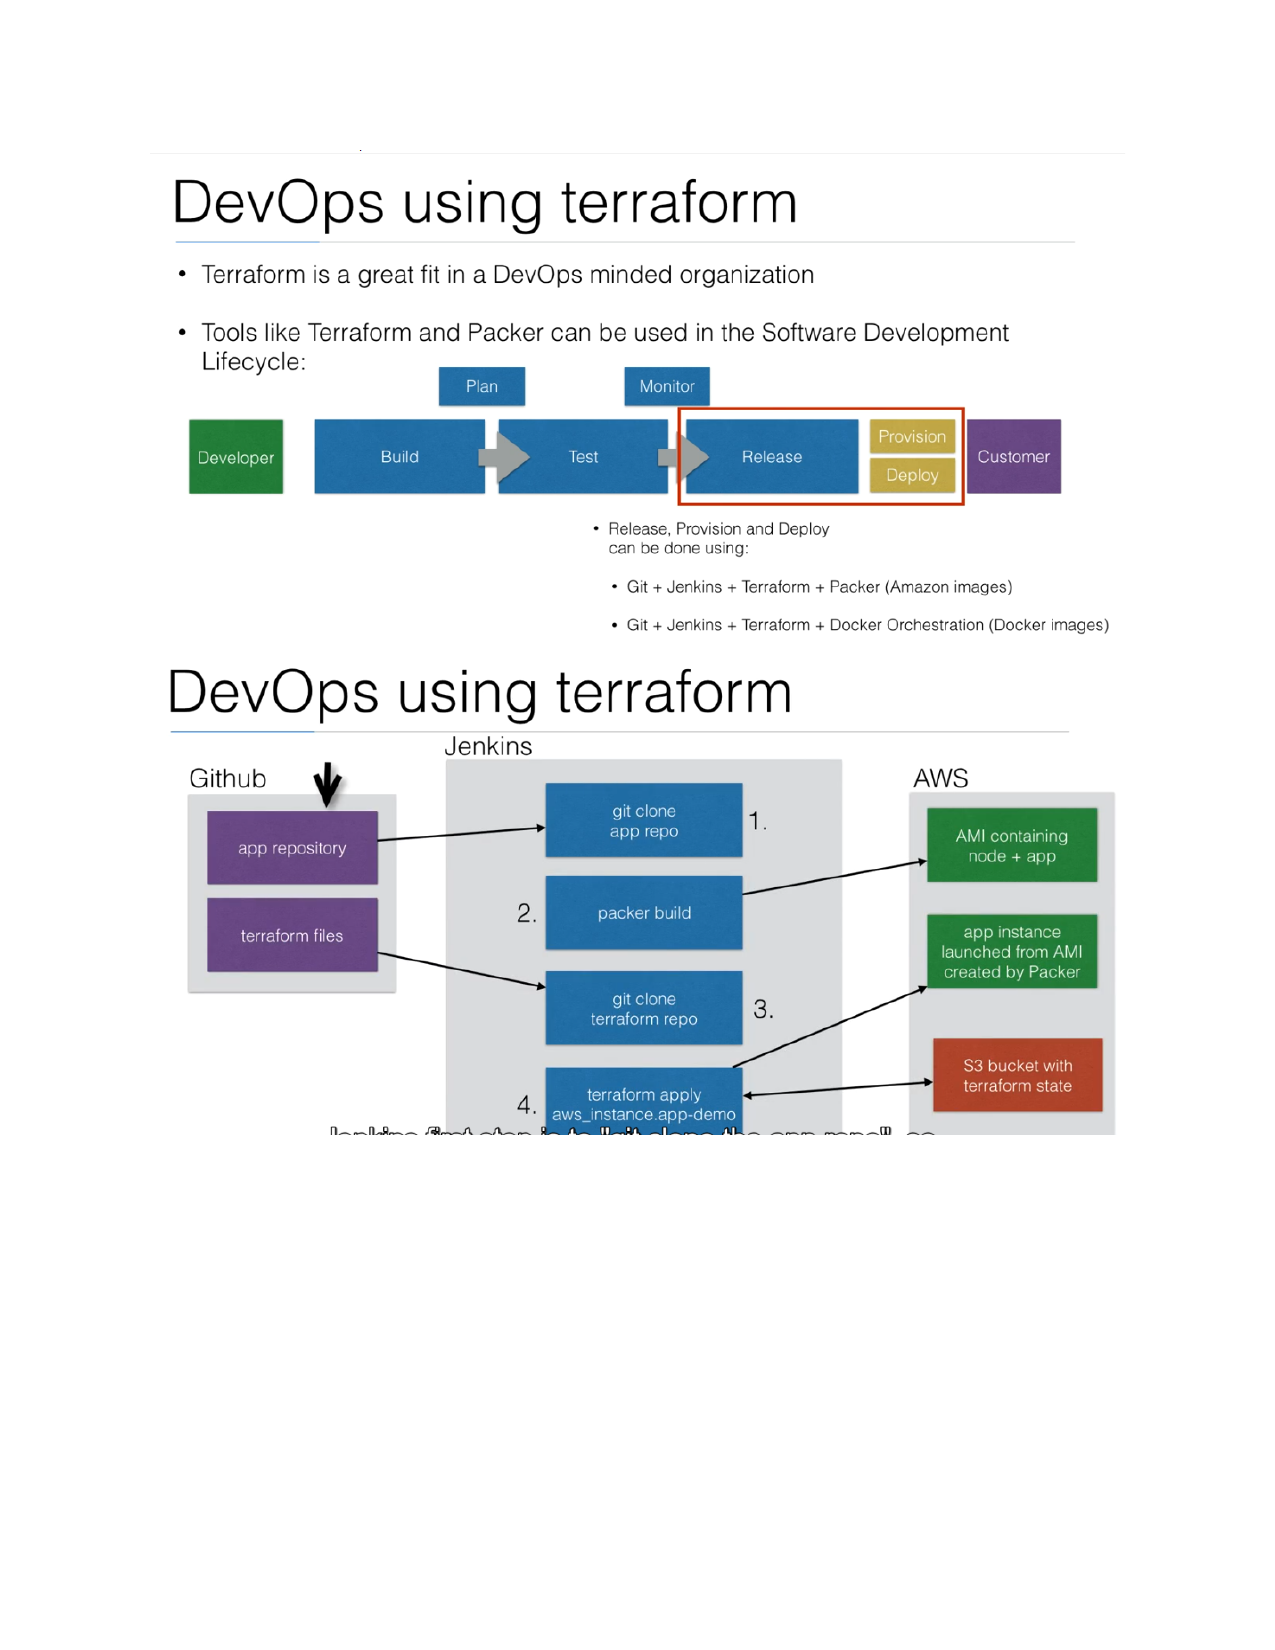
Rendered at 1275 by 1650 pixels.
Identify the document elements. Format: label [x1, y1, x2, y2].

picture [150, 655, 1125, 1135]
picture [150, 150, 1125, 637]
